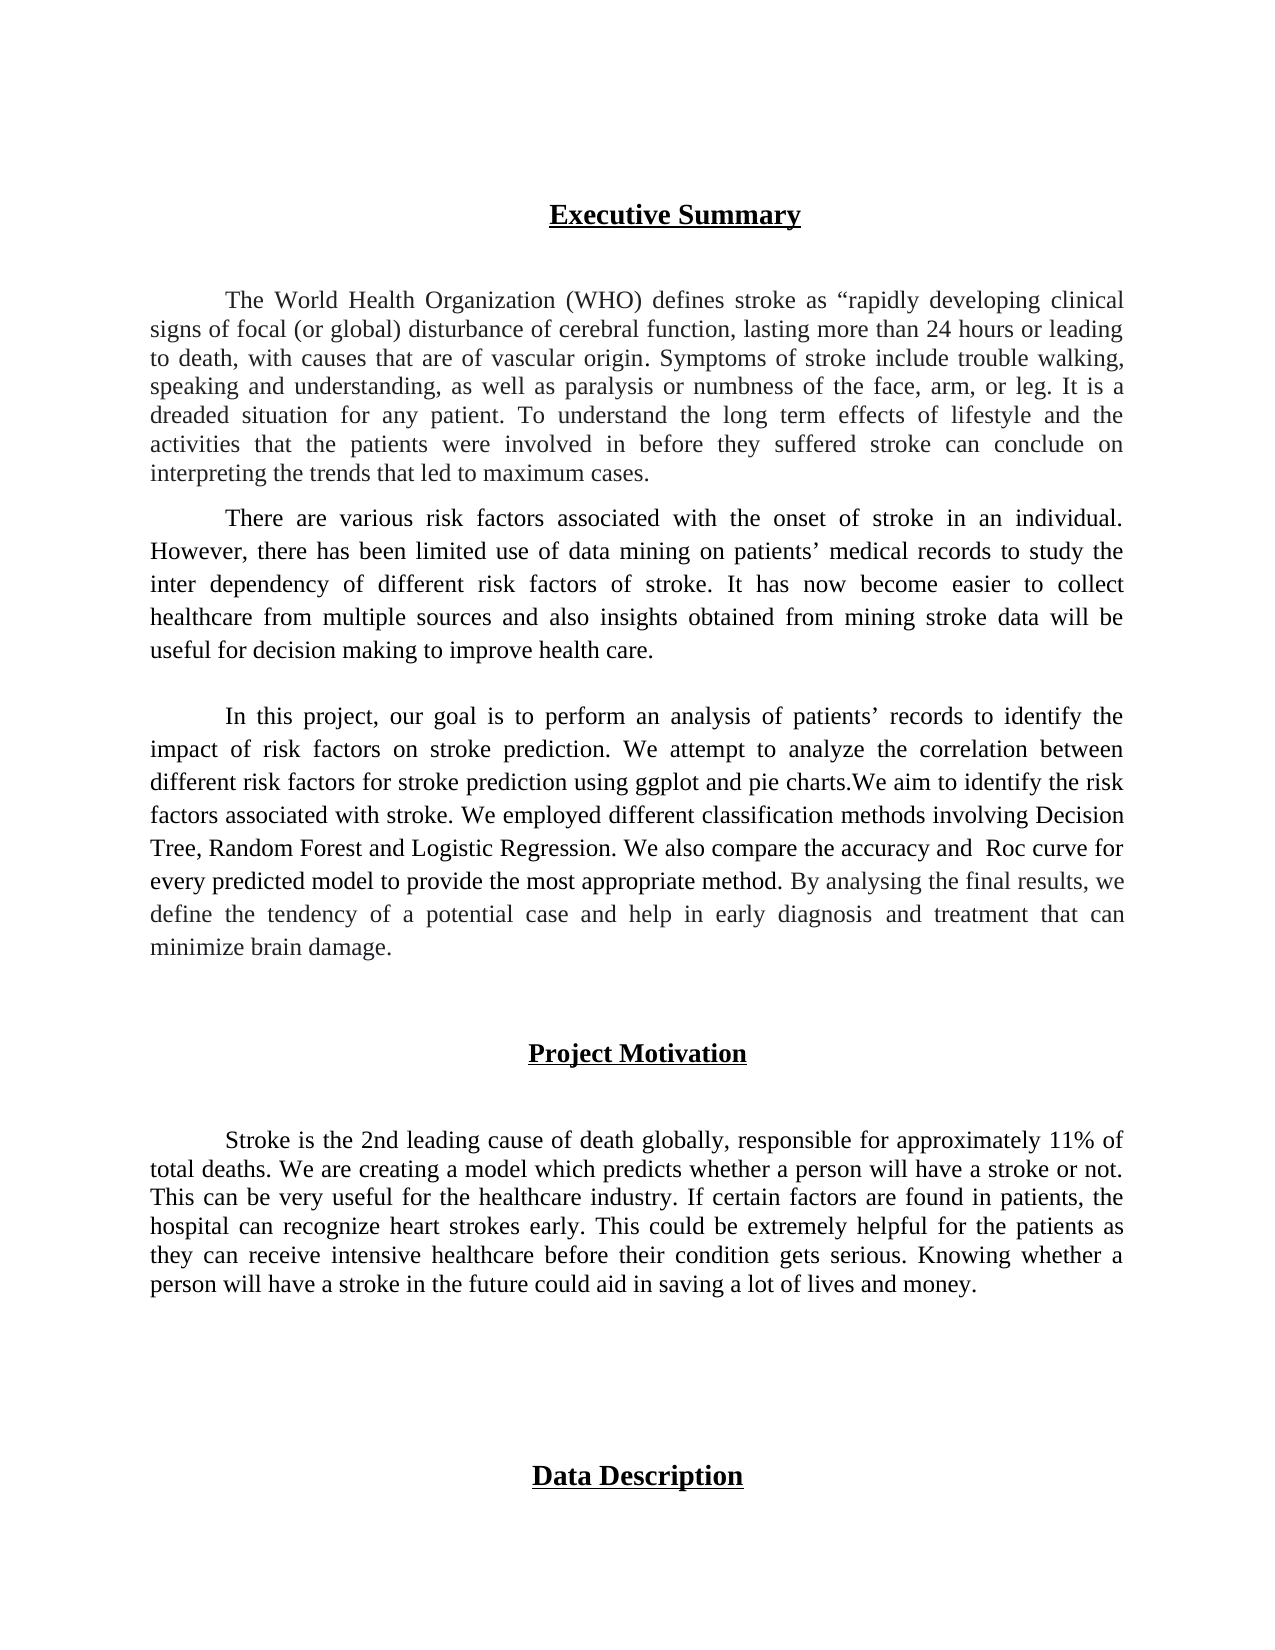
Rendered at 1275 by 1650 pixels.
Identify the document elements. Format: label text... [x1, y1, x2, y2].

text The World Health Organization (WHO) defines stroke as “rapidly developing clinical signs of focal (or global) disturbance of cerebral function, lasting more than 24 hours or leading to death, with causes that are of vascular origin. Symptoms of stroke include trouble walking, speaking and understanding, as well as paralysis or numbness of the face, arm, or leg. It is a dreaded situation for any patient. To understand the long term effects of lifestyle and the activities that the patients were involved in before they suffered stroke can conclude on interpreting the trends that led to maximum cases. [150, 285, 1125, 486]
text Project Motivation [150, 1037, 1125, 1068]
text There are various risk factors associated with the onset of stroke in an individual. However, there has been limited use of data mining on patients’ medical records to study the inter dependency of different risk factors of stroke. It has now become easier to collect healthcare from multiple sources and also insights obtained from mining stroke data will be useful for decision making to improve health care. [150, 503, 1125, 664]
text In this project, our goal is to perform an analysis of patients’ records to identify the impact of risk factors on stroke prediction. We attempt to analyze the correlation between different risk factors for stroke prediction using ggplot and pie charts.We aim to identify the risk factors associated with stroke. We employed different classification methods involving Decision Tree, Random Forest and Logistic Regression. We also compare the accuracy and Roc curve for every predicted model to provide the most appropriate method. By analysing the final results, we define the tendency of a potential case and help in early diagnosis and treatment that can minimize brain damage. [150, 701, 1125, 961]
text Executive Summary [150, 197, 1125, 230]
text Data Description [150, 1458, 1125, 1492]
text Stroke is the 2nd leading cause of death globally, responsible for approximately 11% of total deaths. We are creating a model which predicts whether a person will have a stroke or not. This can be very useful for the healthcare industry. If certain factors are found in patients, the hospital can recognize heart strokes early. This could be extremely helpful for the patients as they can receive intensive healthcare before their condition gets serious. Knowing whether a person will have a stroke in the future could aid in saving a lot of lives and money. [150, 1125, 1125, 1297]
